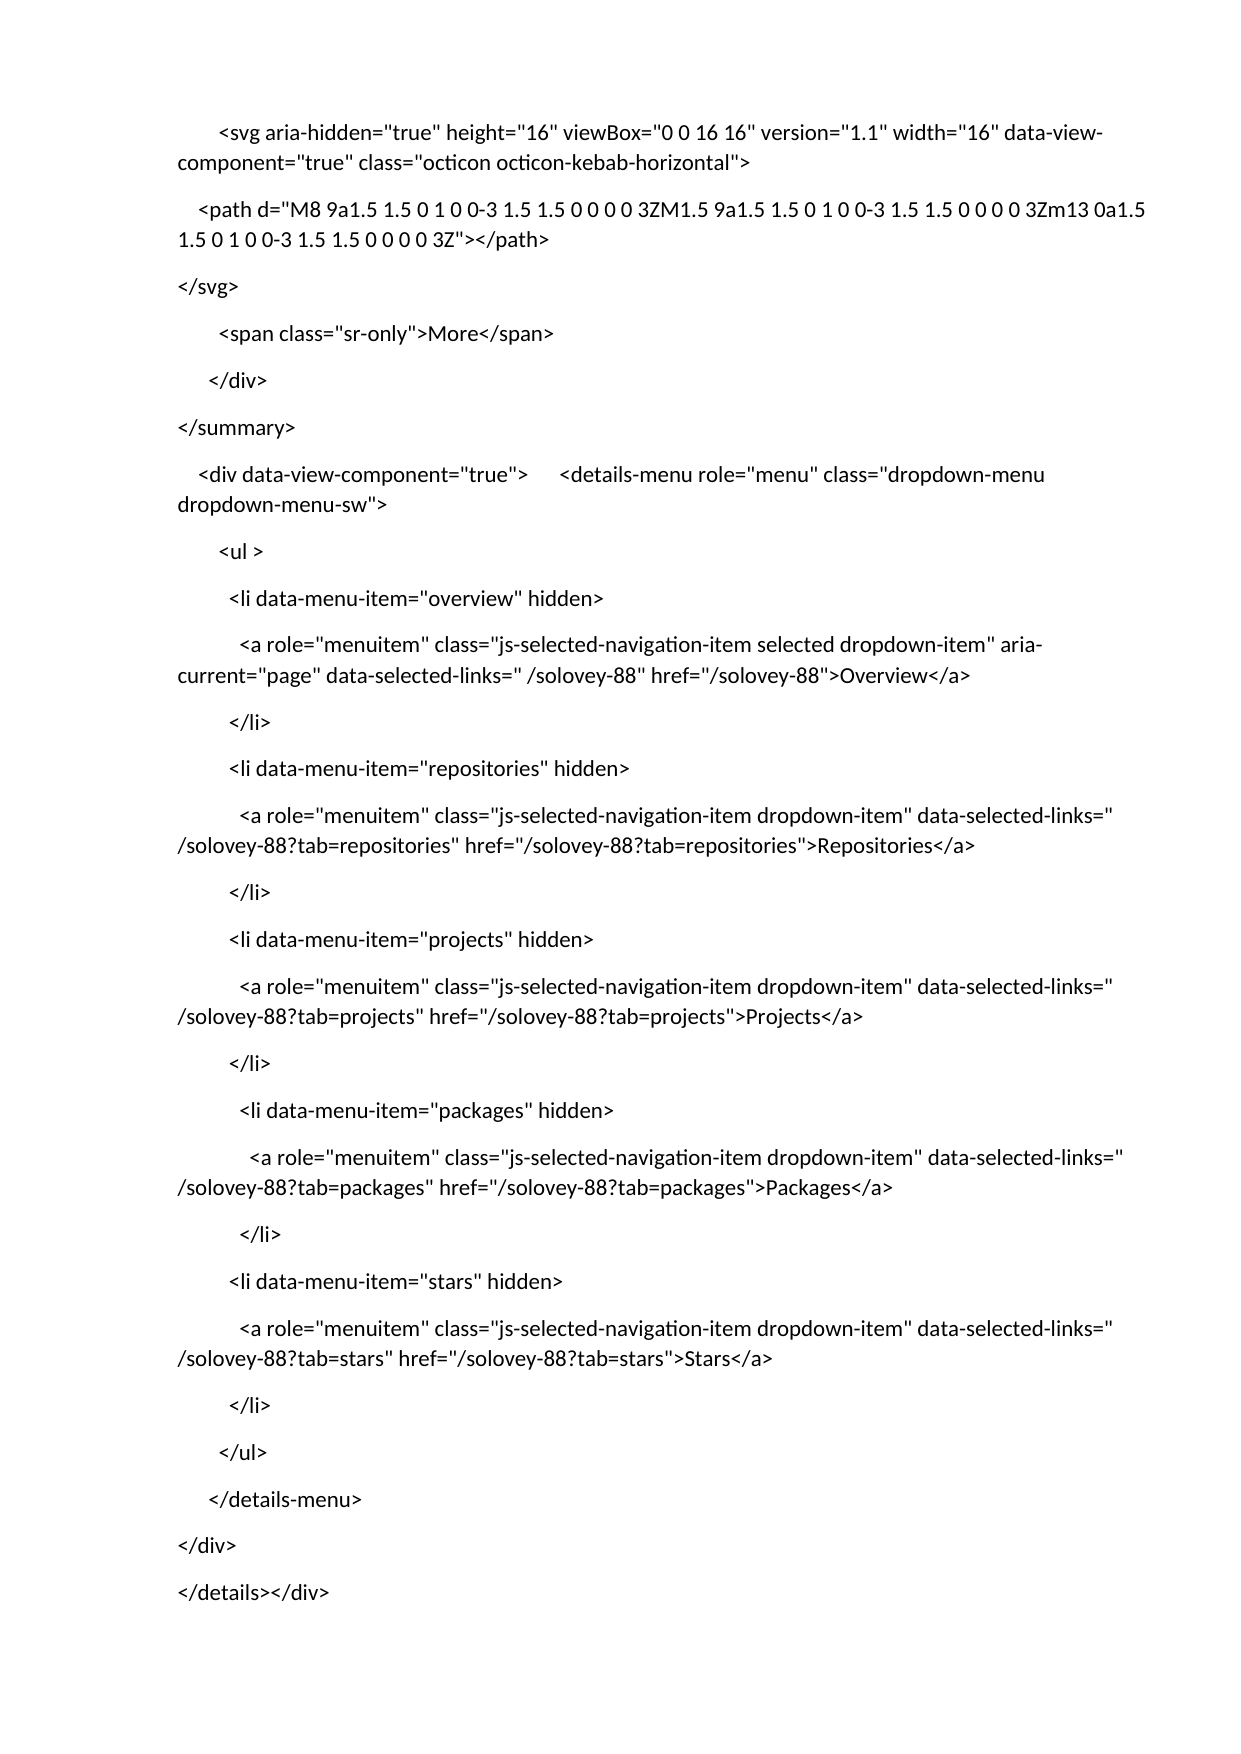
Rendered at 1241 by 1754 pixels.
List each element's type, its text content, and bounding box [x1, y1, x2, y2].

text </details-menu> [177, 1485, 1152, 1513]
text <li data-menu-item="stars" hidden> [177, 1267, 1152, 1295]
text </summary> [177, 413, 1152, 441]
text </details></div> [177, 1578, 1152, 1607]
text <a role="menuitem" class="js-selected-navigation-item dropdown-item" data-selected-links=" /solovey-88?tab=packages" href="/solovey-88?tab=packages">Packages</a> [177, 1143, 1152, 1201]
text <path d="M8 9a1.5 1.5 0 1 0 0-3 1.5 1.5 0 0 0 0 3ZM1.5 9a1.5 1.5 0 1 0 0-3 1.5 1.5 0 0 0 0 3Zm13 0a1.5 1.5 0 1 0 0-3 1.5 1.5 0 0 0 0 3Z"></path> [177, 195, 1152, 253]
text </li> [177, 708, 1152, 736]
text <a role="menuitem" class="js-selected-navigation-item dropdown-item" data-selected-links=" /solovey-88?tab=repositories" href="/solovey-88?tab=repositories">Repositories</a> [177, 801, 1152, 860]
text </svg> [177, 272, 1152, 300]
text <svg aria-hidden="true" height="16" viewBox="0 0 16 16" version="1.1" width="16" data-view-component="true" class="octicon octicon-kebab-horizontal"> [177, 118, 1152, 176]
text <a role="menuitem" class="js-selected-navigation-item dropdown-item" data-selected-links=" /solovey-88?tab=stars" href="/solovey-88?tab=stars">Stars</a> [177, 1314, 1152, 1372]
text </ul> [177, 1438, 1152, 1466]
text </div> [177, 366, 1152, 394]
text </li> [177, 1391, 1152, 1419]
text <span class="sr-only">More</span> [177, 319, 1152, 347]
text <div data-view-component="true"> <details-menu role="menu" class="dropdown-menu dropdown-menu-sw"> [177, 460, 1152, 518]
text <li data-menu-item="projects" hidden> [177, 925, 1152, 953]
text <li data-menu-item="repositories" hidden> [177, 754, 1152, 783]
text </li> [177, 878, 1152, 907]
text </li> [177, 1220, 1152, 1248]
text <li data-menu-item="packages" hidden> [177, 1096, 1152, 1124]
text </li> [177, 1049, 1152, 1077]
text </div> [177, 1532, 1152, 1560]
text <li data-menu-item="overview" hidden> [177, 584, 1152, 612]
text <a role="menuitem" class="js-selected-navigation-item selected dropdown-item" aria-current="page" data-selected-links=" /solovey-88" href="/solovey-88">Overview</a> [177, 631, 1152, 689]
text <a role="menuitem" class="js-selected-navigation-item dropdown-item" data-selected-links=" /solovey-88?tab=projects" href="/solovey-88?tab=projects">Projects</a> [177, 972, 1152, 1031]
text <ul > [177, 537, 1152, 565]
